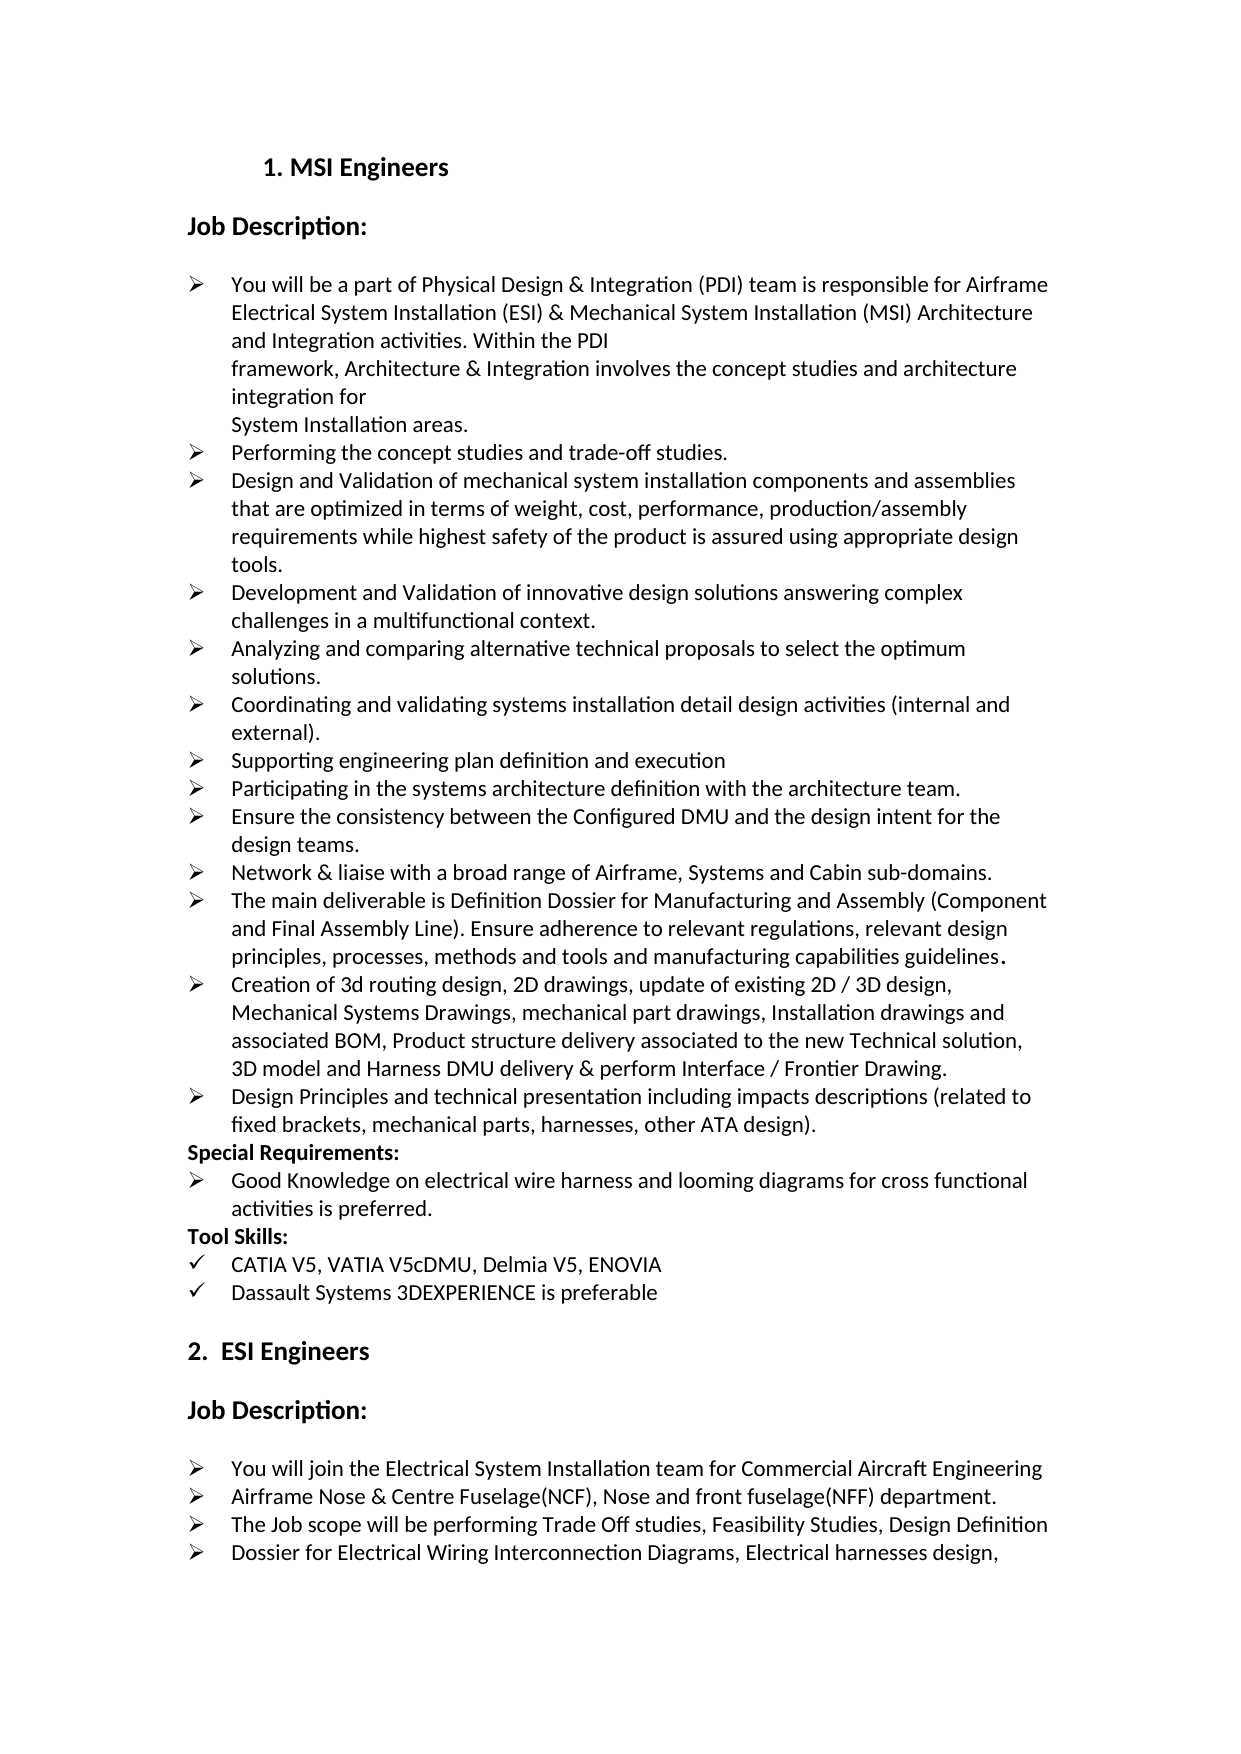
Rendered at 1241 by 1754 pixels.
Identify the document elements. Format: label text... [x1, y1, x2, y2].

list Special Requirements: [187, 1138, 1053, 1166]
list Dossier for Electrical Wiring Interconnection Diagrams, Electrical harnesses design, [187, 1538, 1053, 1566]
subtitle Creation of 3d routing design, 2D drawings, update of existing 2D / 3D design, Mechanical Systems Drawings, mechanical part drawings, Installation drawings and associated BOM, Product structure delivery associated to the new Technical solution, 3D model and Harness DMU delivery & perform Interface / Frontier Drawing. [187, 970, 1053, 1082]
list Design Principles and technical presentation including impacts descriptions (related to fixed brackets, mechanical parts, harnesses, other ATA design). [187, 1082, 1053, 1138]
list Participating in the systems architecture definition with the architecture team. [187, 774, 1053, 802]
list CATIA V5, VATIA V5cDMU, Delmia V5, ENOVIA [187, 1251, 1053, 1278]
list Development and Validation of innovative design solutions answering complex challenges in a multifunctional context. [187, 578, 1053, 634]
text Job Description: [187, 209, 1053, 242]
list Good Knowledge on electrical wire harness and looming diagrams for cross functional activities is preferred. [187, 1166, 1053, 1222]
list The Job scope will be performing Trade Off studies, Feasibility Studies, Design Definition [187, 1510, 1053, 1538]
list Analyzing and comparing alternative technical proposals to select the optimum solutions. [187, 634, 1053, 690]
list 2. ESI Engineers [187, 1334, 1053, 1368]
list Coordinating and validating systems installation detail design activities (internal and external). [187, 690, 1053, 746]
list Network & liaise with a broad range of Airframe, Systems and Cabin sub-domains. [187, 858, 1053, 886]
list Ensure the consistency between the Configured DMU and the design intent for the design teams. [187, 802, 1053, 858]
list You will be a part of Physical Design & Integration (PDI) team is responsible for Airframe Electrical System Installation (ESI) & Mechanical System Installation (MSI) Architecture and Integration activities. Within the PDI framework, Architecture & Integration involves the concept studies and architecture integration for System Installation areas. [187, 270, 1053, 438]
text Job Description: [187, 1393, 1053, 1426]
subtitle The main deliverable is Definition Dossier for Manufacturing and Assembly (Component and Final Assembly Line). Ensure adherence to relevant regulations, relevant design principles, processes, methods and tools and manufacturing capabilities guidelines. [187, 886, 1053, 970]
list You will join the Electrical System Installation team for Commercial Aircraft Engineering [187, 1454, 1053, 1482]
list Design and Validation of mechanical system installation components and assemblies that are optimized in terms of weight, cost, performance, production/assembly requirements while highest safety of the product is assured using appropriate design tools. [187, 466, 1053, 578]
list MSI Engineers [262, 150, 1053, 183]
list Supporting engineering plan definition and execution [187, 746, 1053, 774]
list Airframe Nose & Centre Fuselage(NCF), Nose and front fuselage(NFF) department. [187, 1482, 1053, 1510]
list Tool Skills: [187, 1222, 1053, 1251]
list Performing the concept studies and trade-off studies. [187, 438, 1053, 466]
list Dassault Systems 3DEXPERIENCE is preferable [187, 1278, 1053, 1307]
